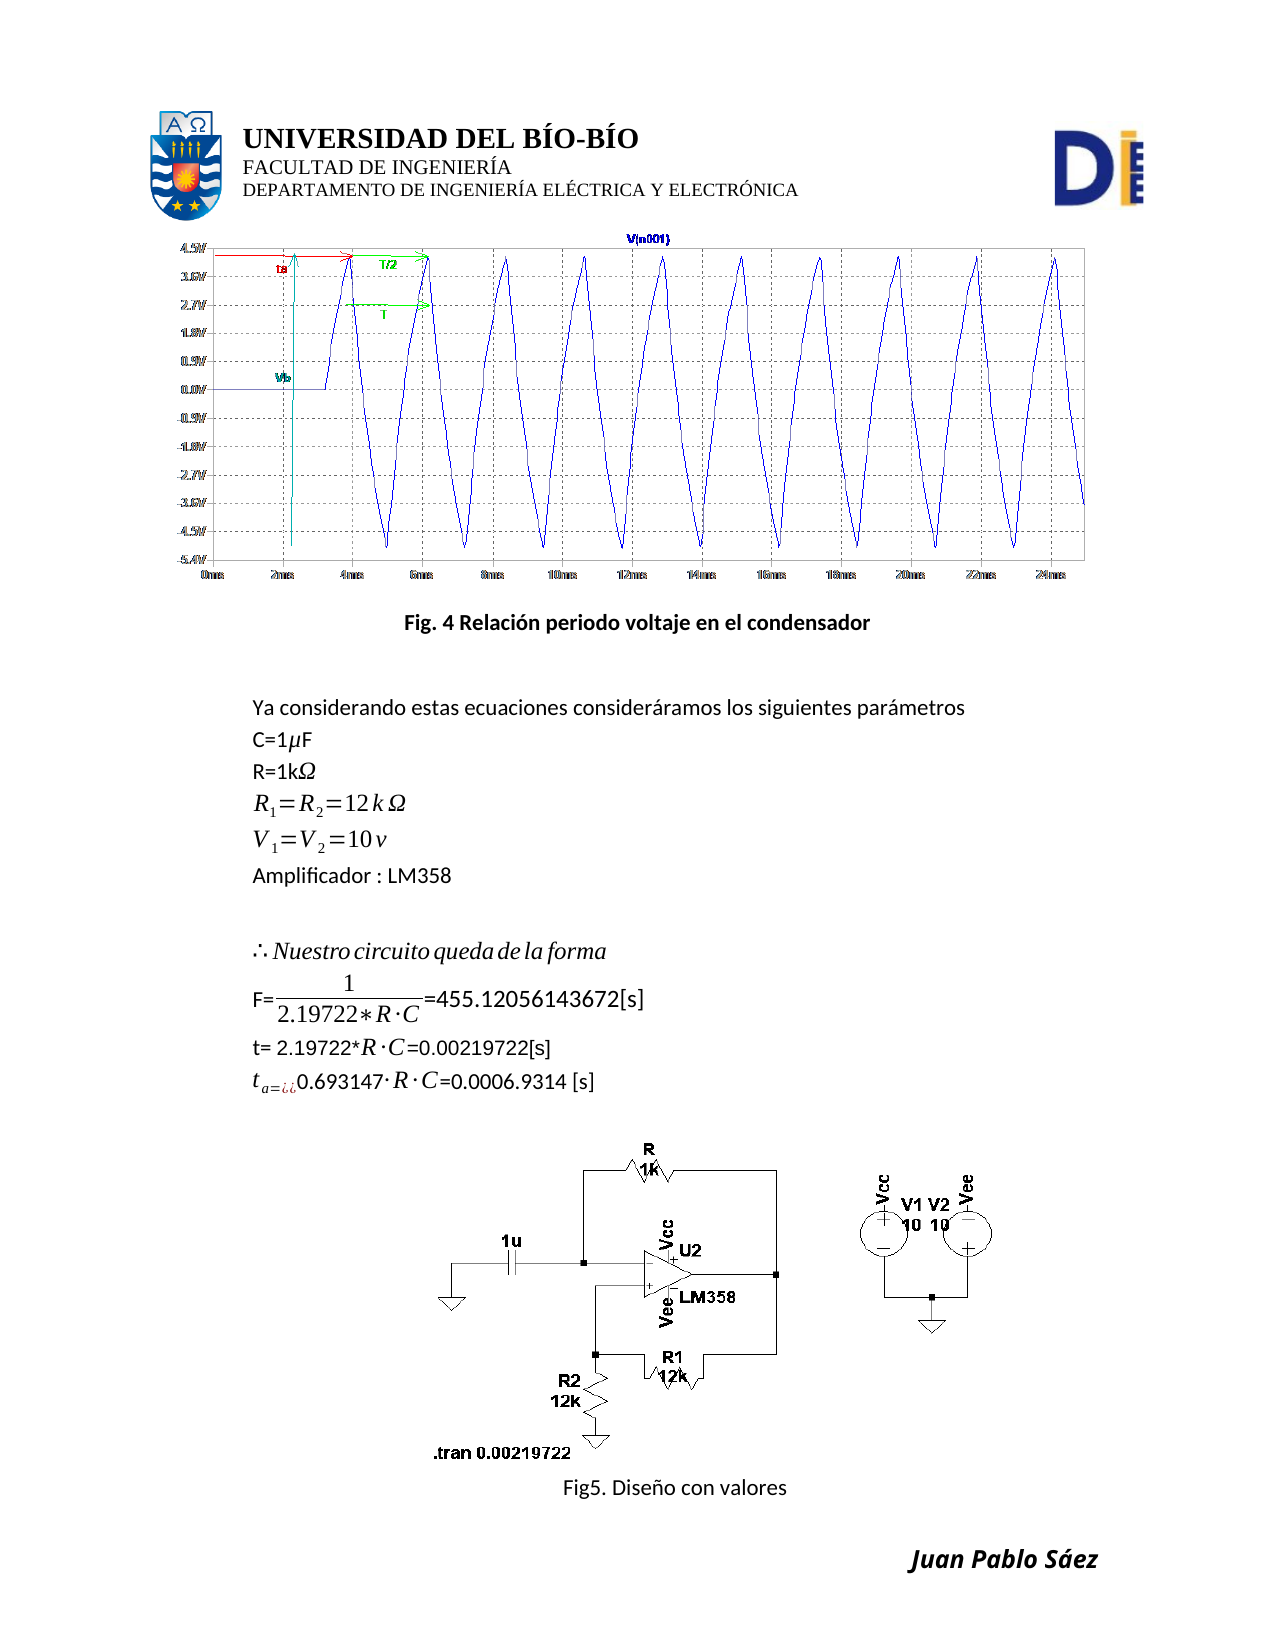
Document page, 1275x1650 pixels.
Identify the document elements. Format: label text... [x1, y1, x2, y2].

list t= 2.19722*=0.00219722[s] [252, 1033, 1098, 1061]
picture [146, 106, 226, 225]
list F==455.12056143672[s] [252, 969, 1098, 1028]
list Amplificador : LM358 [252, 861, 1098, 889]
list Ya considerando estas ecuaciones consideráramos los siguientes parámetros [252, 693, 1098, 721]
picture [177, 232, 1098, 583]
list 0.693147=0.0006.9314 [s] [252, 1065, 1098, 1097]
text Fig. 4 Relación periodo voltaje en el condensador [177, 608, 1098, 636]
list Fig5. Diseño con valores [252, 1473, 1098, 1501]
list R=1k [252, 757, 1098, 786]
list C=1F [252, 725, 1098, 753]
picture [1054, 121, 1144, 210]
